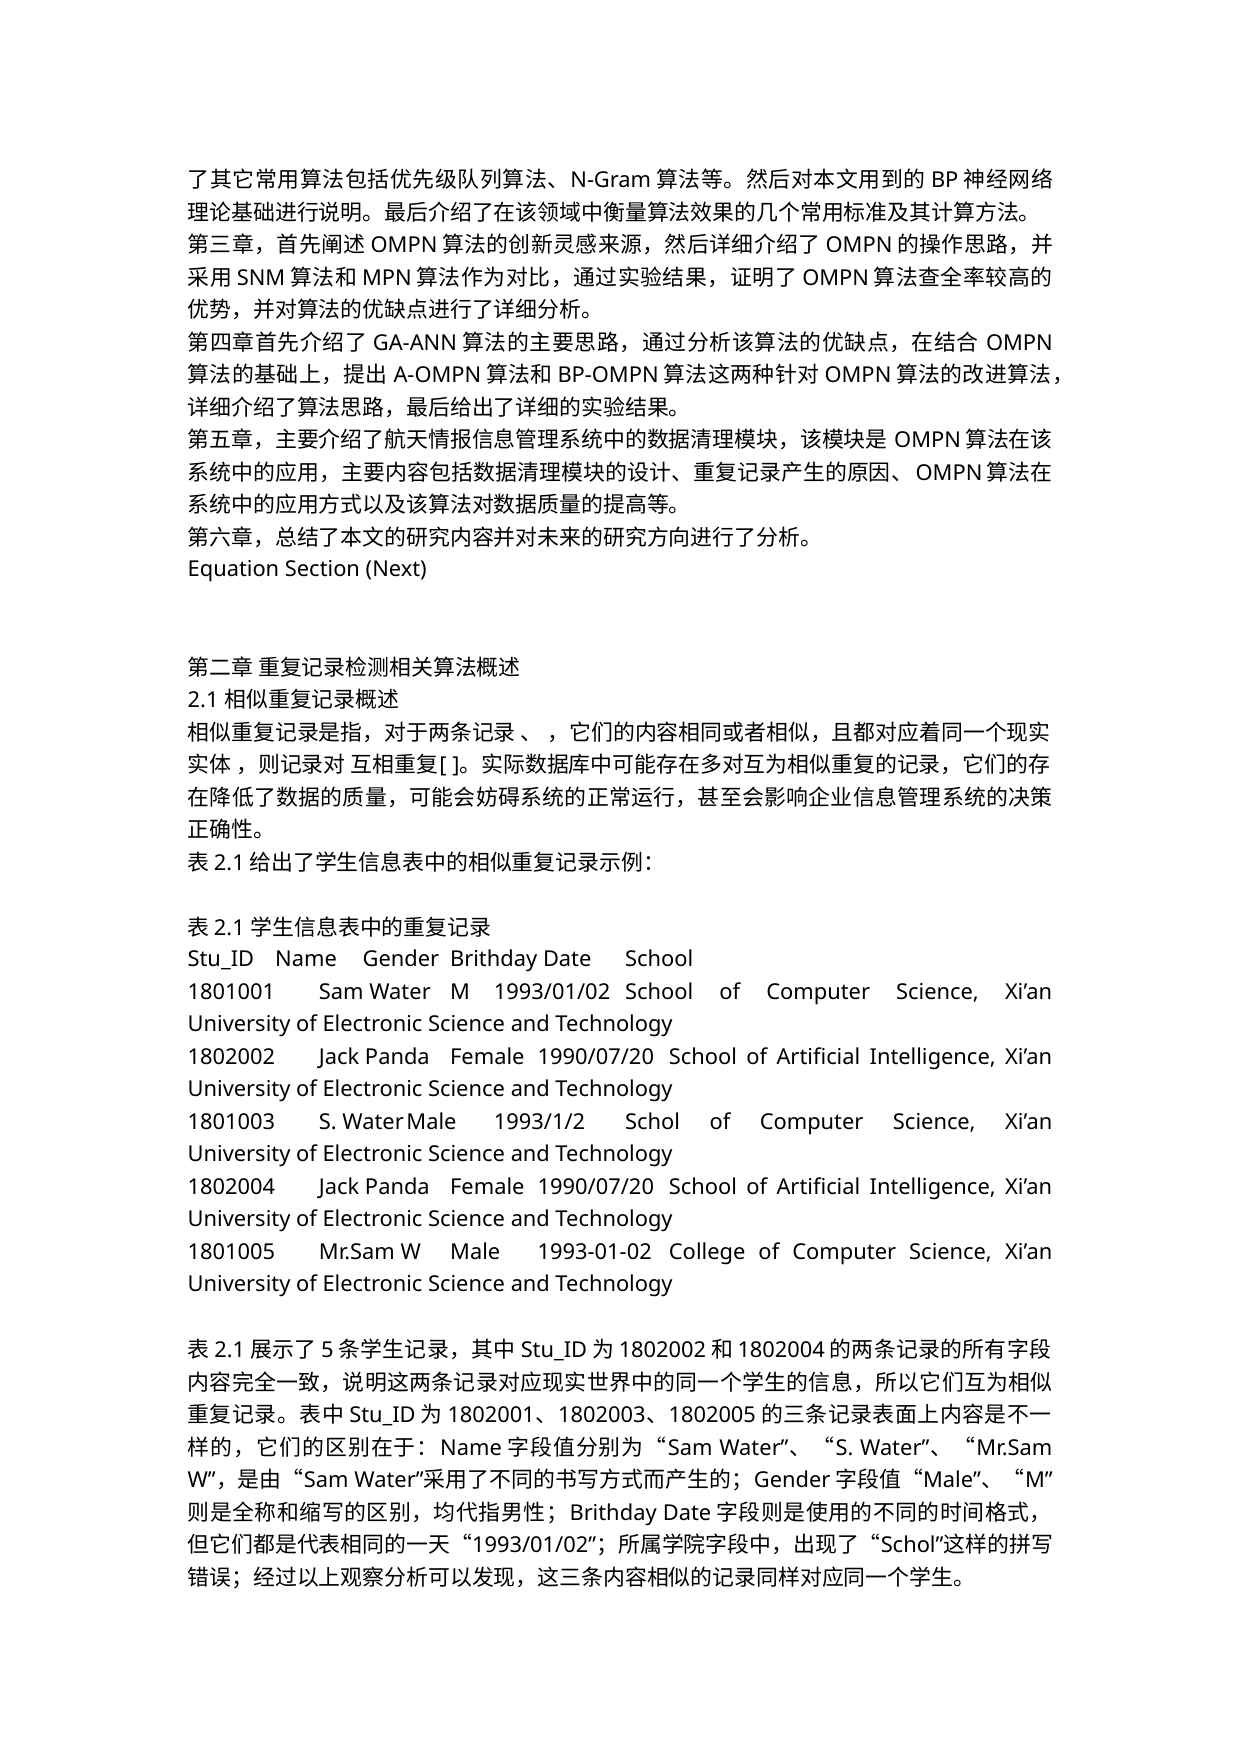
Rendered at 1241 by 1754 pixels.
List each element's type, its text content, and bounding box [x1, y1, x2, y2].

text 1802004 Jack Panda Female 1990/07/20 School of Artificial Intelligence, Xi’an University of Electronic Science and Technology [187, 1169, 1053, 1234]
text 表2.1 学生信息表中的重复记录 [187, 909, 1053, 942]
text 1801003 S. Water Male 1993/1/2 Schol of Computer Science, Xi’an University of Electronic Science and Technology [187, 1104, 1053, 1169]
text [187, 162, 1053, 227]
text 第三章，首先阐述OMPN算法的创新灵感来源，然后详细介绍了OMPN的操作思路，并采用SNM算法和MPN算法作为对比，通过实验结果，证明了OMPN算法查全率较高的优势，并对算法的优缺点进行了详细分析。 [187, 227, 1053, 324]
text 第五章，主要介绍了航天情报信息管理系统中的数据清理模块，该模块是OMPN算法在该系统中的应用，主要内容包括数据清理模块的设计、重复记录产生的原因、OMPN算法在系统中的应用方式以及该算法对数据质量的提高等。 [187, 422, 1053, 519]
text 第二章 重复记录检测相关算法概述 [187, 649, 1053, 682]
text 表2.1展示了5条学生记录，其中Stu_ID为1802002和1802004的两条记录的所有字段内容完全一致，说明这两条记录对应现实世界中的同一个学生的信息，所以它们互为相似重复记录。表中Stu_ID为1802001、1802003、1802005的三条记录表面上内容是不一样的，它们的区别在于：Name字段值分别为“Sam Water”、“S. Water”、“Mr.Sam W”，是由“Sam Water”采用了不同的书写方式而产生的；Gender字段值“Male”、“M”则是全称和缩写的区别，均代指男性；Brithday Date字段则是使用的不同的时间格式，但它们都是代表相同的一天“1993/01/02”；所属学院字段中，出现了“Schol”这样的拼写错误；经过以上观察分析可以发现，这三条内容相似的记录同样对应同一个学生。 [187, 1332, 1053, 1592]
text Stu_ID Name Gender Brithday Date School [187, 942, 1053, 974]
text 2.1 相似重复记录概述 [187, 682, 1053, 714]
text 1802002 Jack Panda Female 1990/07/20 School of Artificial Intelligence, Xi’an University of Electronic Science and Technology [187, 1039, 1053, 1104]
text 第四章首先介绍了GA-ANN算法的主要思路，通过分析该算法的优缺点，在结合OMPN算法的基础上，提出A-OMPN算法和BP-OMPN算法这两种针对OMPN算法的改进算法，详细介绍了算法思路，最后给出了详细的实验结果。 [187, 324, 1053, 422]
text 1801005 Mr.Sam W Male 1993-01-02 College of Computer Science, Xi’an University of Electronic Science and Technology [187, 1234, 1053, 1299]
text 1801001 Sam Water M 1993/01/02 School of Computer Science, Xi’an University of Electronic Science and Technology [187, 974, 1053, 1039]
text Equation Section (Next) [187, 552, 1053, 584]
text 表2.1给出了学生信息表中的相似重复记录示例： [187, 844, 1053, 877]
text 相似重复记录是指，对于两条记录 、 ，它们的内容相同或者相似，且都对应着同一个现实实体 ，则记录对 互相重复[ ]。实际数据库中可能存在多对互为相似重复的记录，它们的存在降低了数据的质量，可能会妨碍系统的正常运行，甚至会影响企业信息管理系统的决策正确性。 [187, 714, 1053, 844]
text 第六章，总结了本文的研究内容并对未来的研究方向进行了分析。 [187, 519, 1053, 552]
